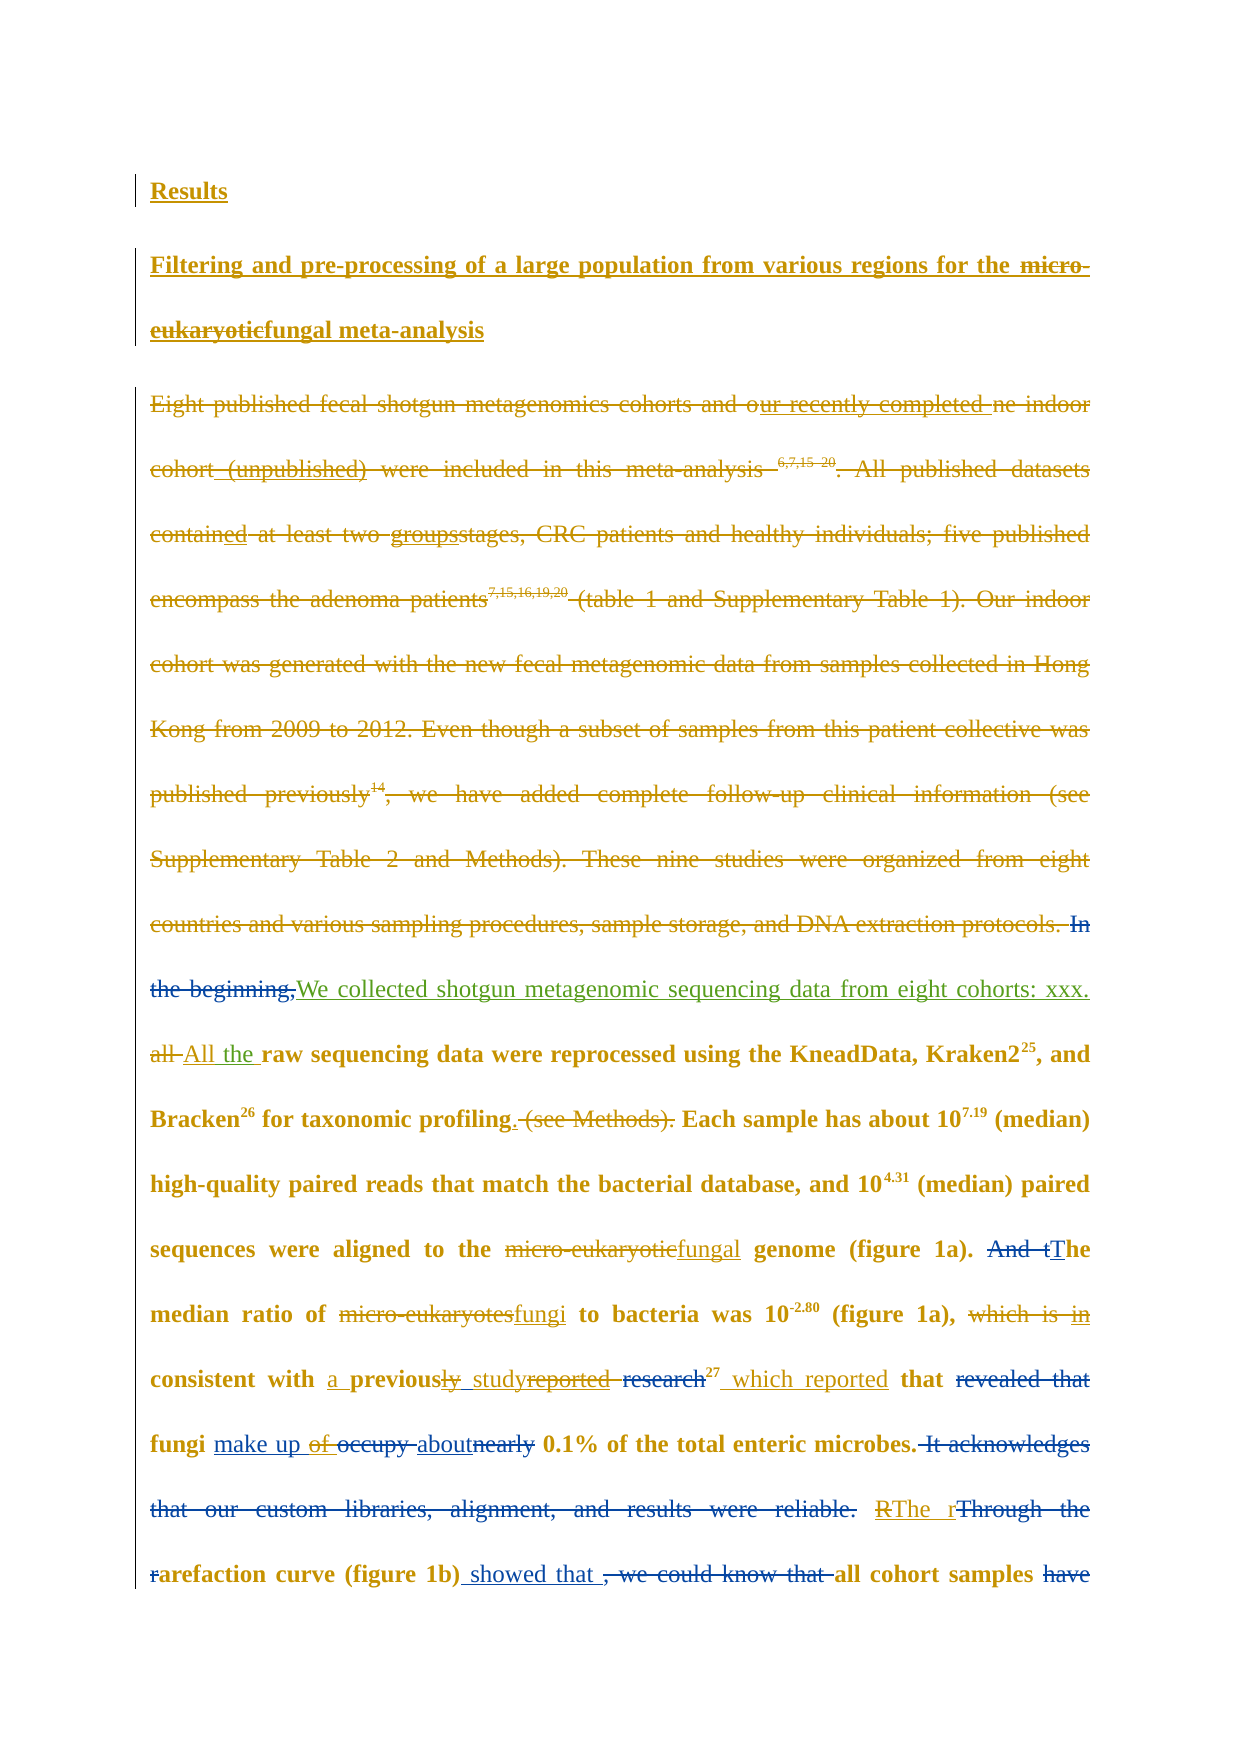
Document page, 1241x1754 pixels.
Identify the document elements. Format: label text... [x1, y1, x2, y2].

title Results [150, 174, 1090, 207]
title Filtering and pre-processing of a large population from various regions for the meta-analysis [150, 277, 1090, 346]
title Filtering and pre-processing of a large population from various regions for the meta-analysis [150, 248, 1090, 275]
